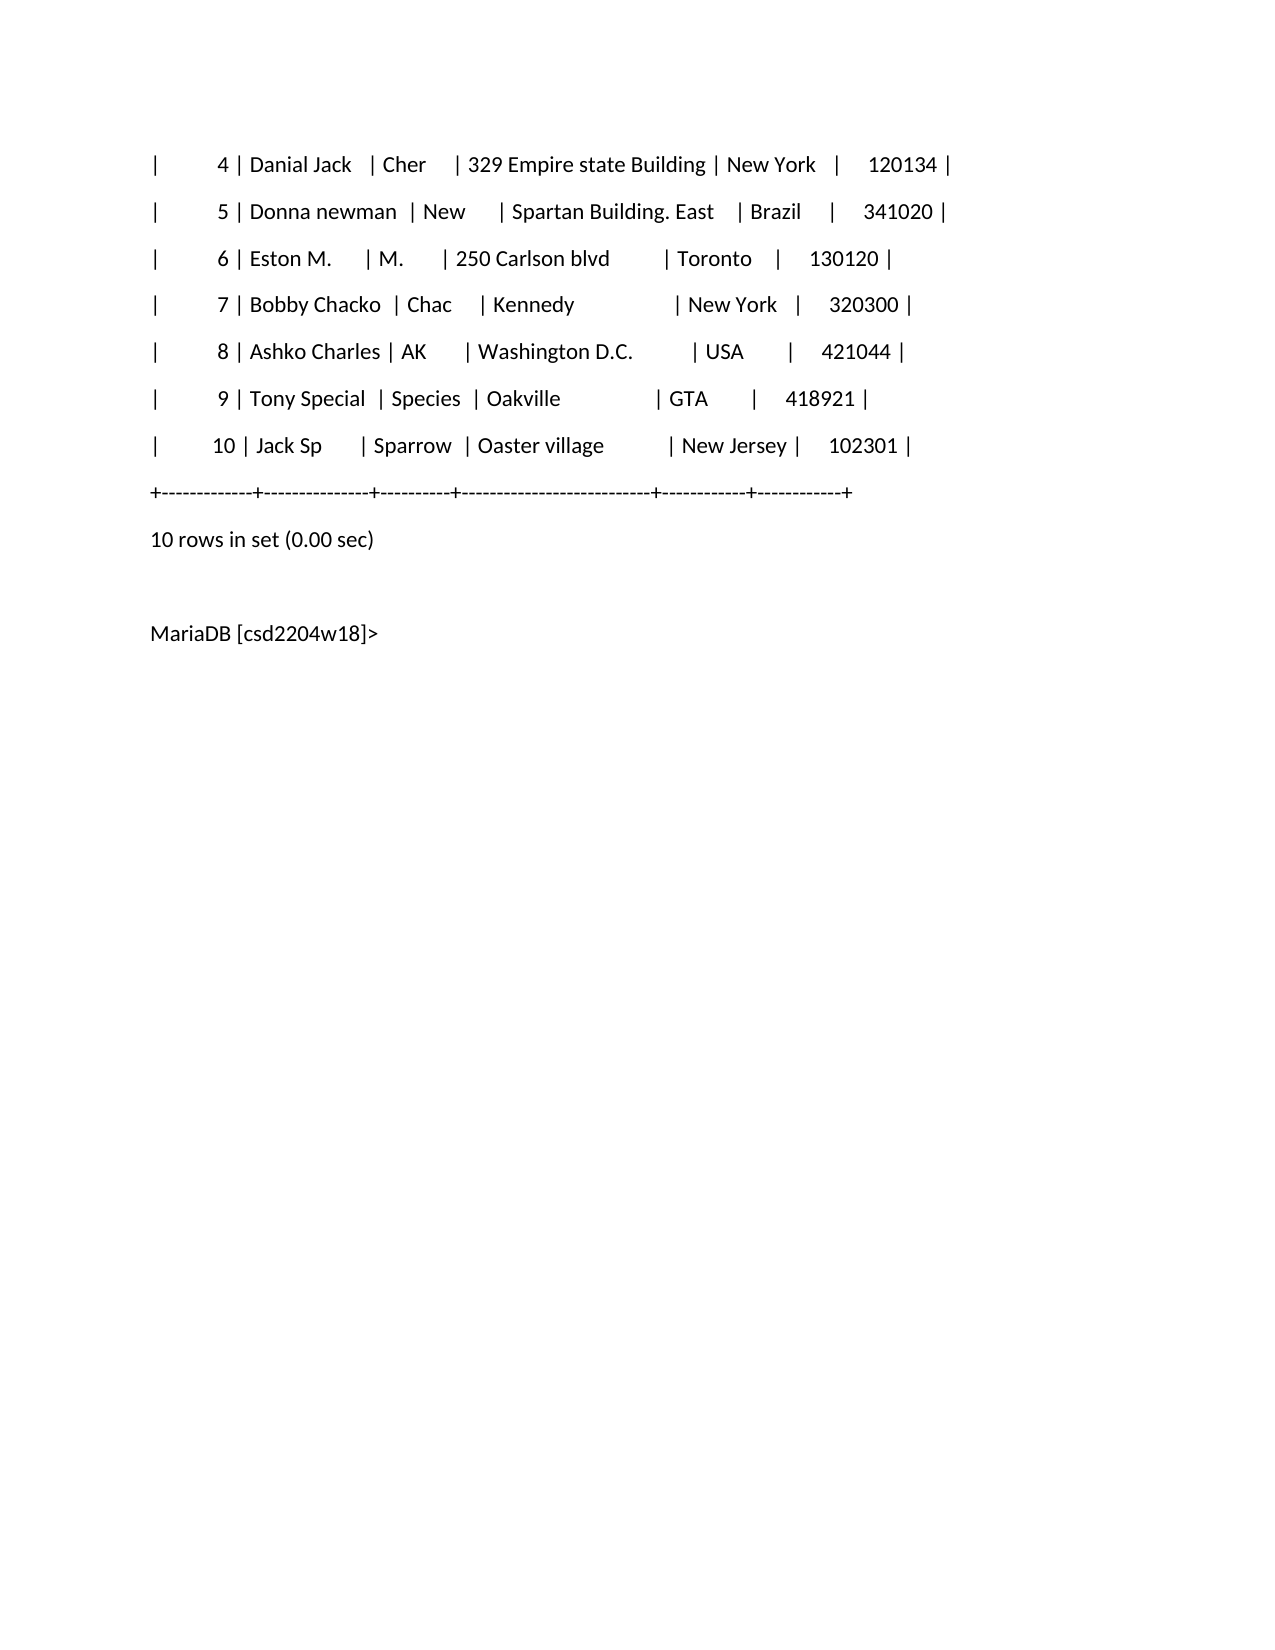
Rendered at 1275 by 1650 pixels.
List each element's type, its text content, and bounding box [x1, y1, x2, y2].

text | 8 | Ashko Charles | AK | Washington D.C. | USA | 421044 | [150, 337, 1125, 366]
text | 10 | Jack Sp | Sparrow | Oaster village | New Jersey | 102301 | [150, 431, 1125, 459]
text 10 rows in set (0.00 sec) [150, 525, 1125, 553]
text | 6 | Eston M. | M. | 250 Carlson blvd | Toronto | 130120 | [150, 244, 1125, 272]
text | 5 | Donna newman | New | Spartan Building. East | Brazil | 341020 | [150, 197, 1125, 225]
text MariaDB [csd2204w18]> [150, 619, 1125, 647]
text | 7 | Bobby Chacko | Chac | Kennedy | New York | 320300 | [150, 291, 1125, 319]
text | 4 | Danial Jack | Cher | 329 Empire state Building | New York | 120134 | [150, 150, 1125, 178]
text | 9 | Tony Special | Species | Oakville | GTA | 418921 | [150, 384, 1125, 412]
text +-------------+---------------+----------+---------------------------+------------+------------+ [150, 478, 1125, 506]
